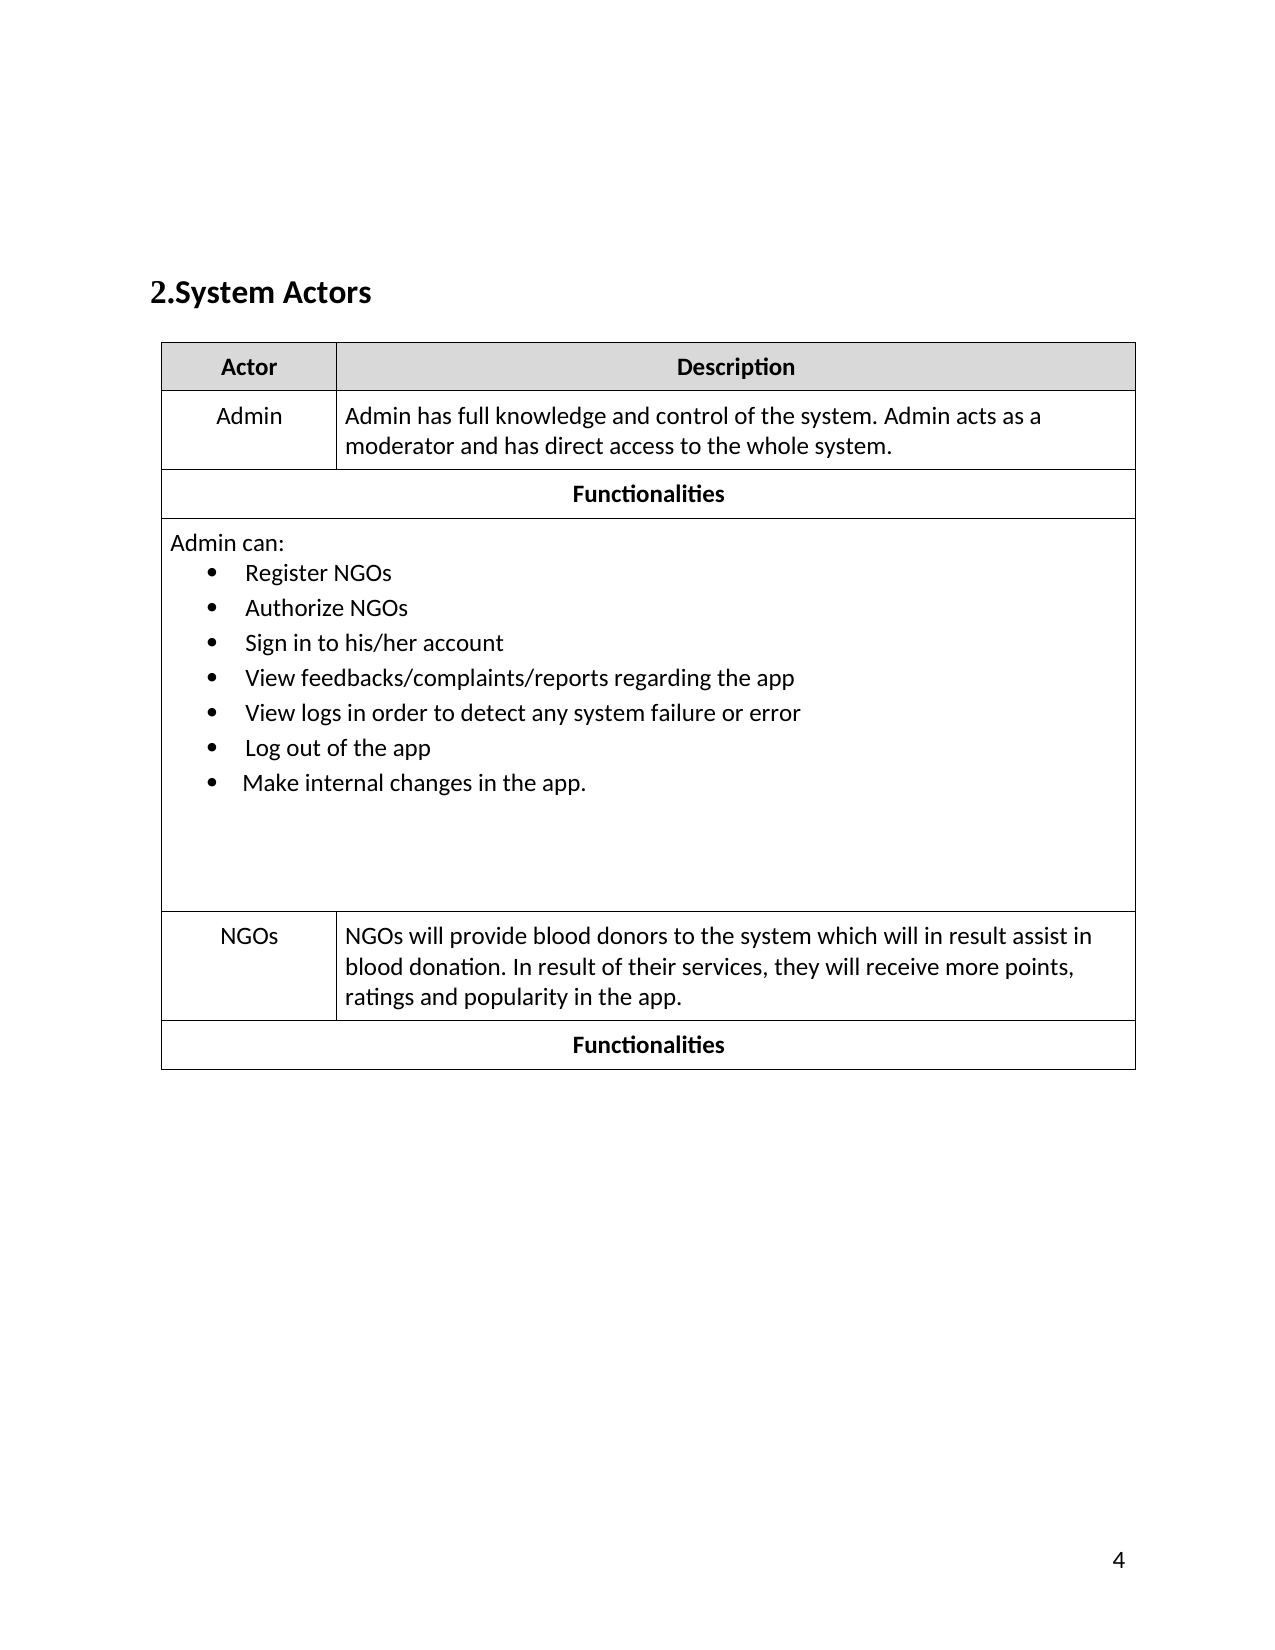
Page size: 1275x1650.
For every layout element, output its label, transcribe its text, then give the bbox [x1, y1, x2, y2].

table_cell Functionalities [162, 1021, 1135, 1068]
subtitle System Actors [150, 271, 1125, 312]
table_cell Admin has full knowledge and control of the system. Admin acts as a moderator and has direct access to the whole system. [337, 391, 1135, 469]
table_header Actor [162, 343, 336, 390]
table_cell NGOs will provide blood donors to the system which will in result assist in blood donation. In result of their services, they will receive more points, ratings and popularity in the app. [337, 912, 1135, 1020]
table_cell Functionalities [162, 470, 1135, 517]
table_cell Admin [162, 391, 336, 469]
table_header Description [337, 343, 1135, 390]
table_cell NGOs [162, 912, 336, 1020]
table_cell Admin can: Register NGOs Authorize NGOs Sign in to his/her account View feedbacks/complaints/reports regarding the app View logs in order to detect any system failure or error Log out of the app Make internal changes in the app. [162, 519, 1135, 911]
